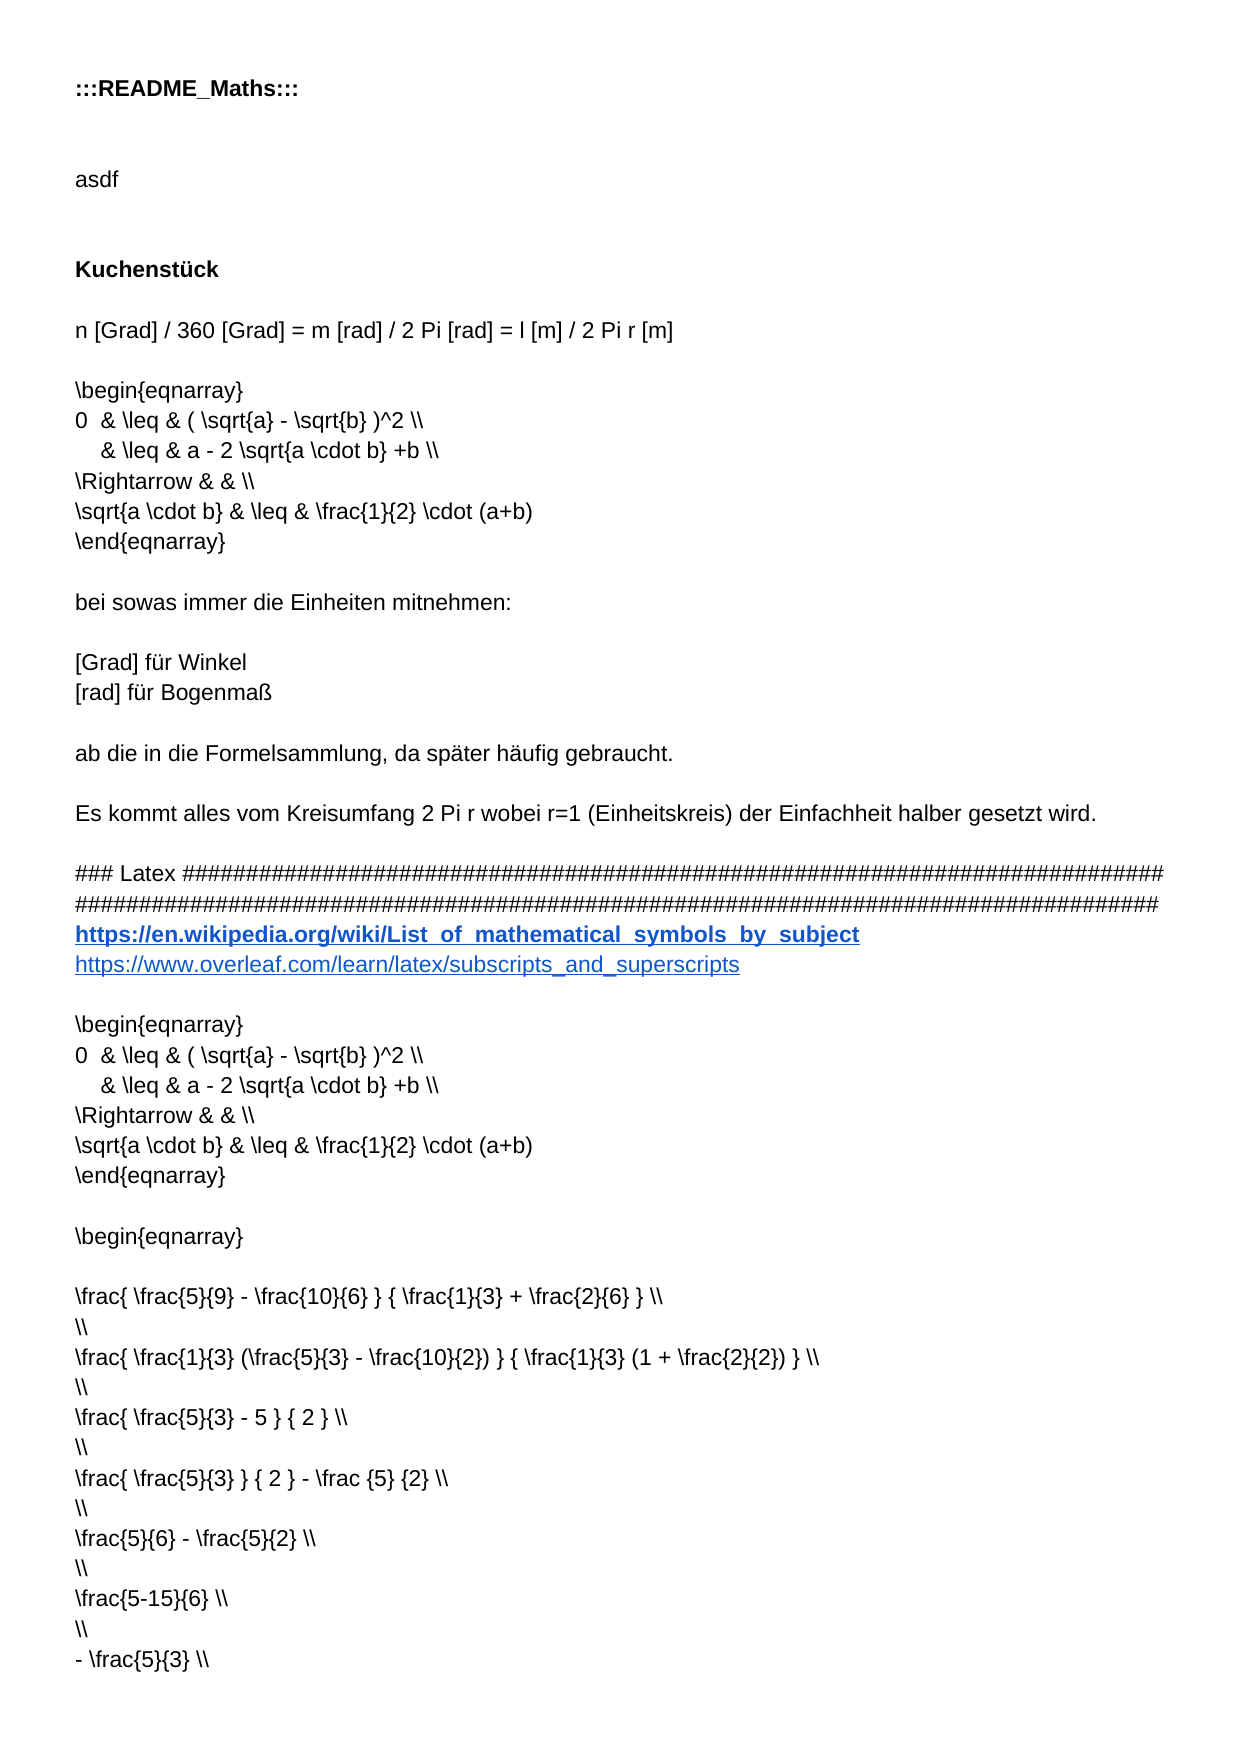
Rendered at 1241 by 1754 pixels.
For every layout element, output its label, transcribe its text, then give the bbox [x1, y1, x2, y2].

text \Rightarrow & & \\ [75, 468, 1165, 494]
text ##################################################################################### [75, 891, 1165, 917]
text \frac{ \frac{1}{3} (\frac{5}{3} - \frac{10}{2}) } { \frac{1}{3} (1 + \frac{2}{2}) } \\ [75, 1344, 1165, 1370]
text ab die in die Formelsammlung, da später häufig gebraucht. [75, 739, 1165, 766]
text [rad] für Bogenmaß [75, 679, 1165, 706]
text & \leq & a - 2 \sqrt{a \cdot b} +b \\ [75, 437, 1165, 464]
text \Rightarrow & & \\ [75, 1102, 1165, 1128]
text Es kommt alles vom Kreisumfang 2 Pi r wobei r=1 (Einheitskreis) der Einfachheit halber gesetzt wird. [75, 800, 1165, 826]
text \frac{ \frac{5}{3} - 5 } { 2 } \\ [75, 1404, 1165, 1431]
text \\ [75, 1495, 1165, 1521]
text \sqrt{a \cdot b} & \leq & \frac{1}{2} \cdot (a+b) [75, 498, 1165, 524]
text bei sowas immer die Einheiten mitnehmen: [75, 588, 1165, 615]
text :::README_Maths::: [75, 75, 1165, 101]
text \frac{ \frac{5}{9} - \frac{10}{6} } { \frac{1}{3} + \frac{2}{6} } \\ [75, 1283, 1165, 1310]
text https://en.wikipedia.org/wiki/List_of_mathematical_symbols_by_subject [75, 921, 1165, 947]
text asdf [75, 166, 1165, 192]
text \\ [75, 1555, 1165, 1582]
text \frac{5-15}{6} \\ [75, 1585, 1165, 1612]
text ### Latex ############################################################################# [75, 860, 1165, 887]
text 0 & \leq & ( \sqrt{a} - \sqrt{b} )^2 \\ [75, 1042, 1165, 1068]
text \end{eqnarray} [75, 528, 1165, 554]
text & \leq & a - 2 \sqrt{a \cdot b} +b \\ [75, 1072, 1165, 1098]
text 0 & \leq & ( \sqrt{a} - \sqrt{b} )^2 \\ [75, 407, 1165, 434]
text https://www.overleaf.com/learn/latex/subscripts_and_superscripts [75, 951, 1165, 977]
text Kuchenstück [75, 256, 1165, 283]
text \frac{5}{6} - \frac{5}{2} \\ [75, 1525, 1165, 1551]
text \begin{eqnarray} [75, 377, 1165, 403]
text \\ [75, 1616, 1165, 1642]
text \\ [75, 1434, 1165, 1461]
text [Grad] für Winkel [75, 649, 1165, 675]
text \begin{eqnarray} [75, 1011, 1165, 1038]
text \\ [75, 1374, 1165, 1400]
text - \frac{5}{3} \\ [75, 1646, 1165, 1672]
text n [Grad] / 360 [Grad] = m [rad] / 2 Pi [rad] = l [m] / 2 Pi r [m] [75, 317, 1165, 343]
text \\ [75, 1313, 1165, 1340]
text \end{eqnarray} [75, 1162, 1165, 1189]
text \frac{ \frac{5}{3} } { 2 } - \frac {5} {2} \\ [75, 1464, 1165, 1491]
text \begin{eqnarray} [75, 1223, 1165, 1249]
text \sqrt{a \cdot b} & \leq & \frac{1}{2} \cdot (a+b) [75, 1132, 1165, 1159]
